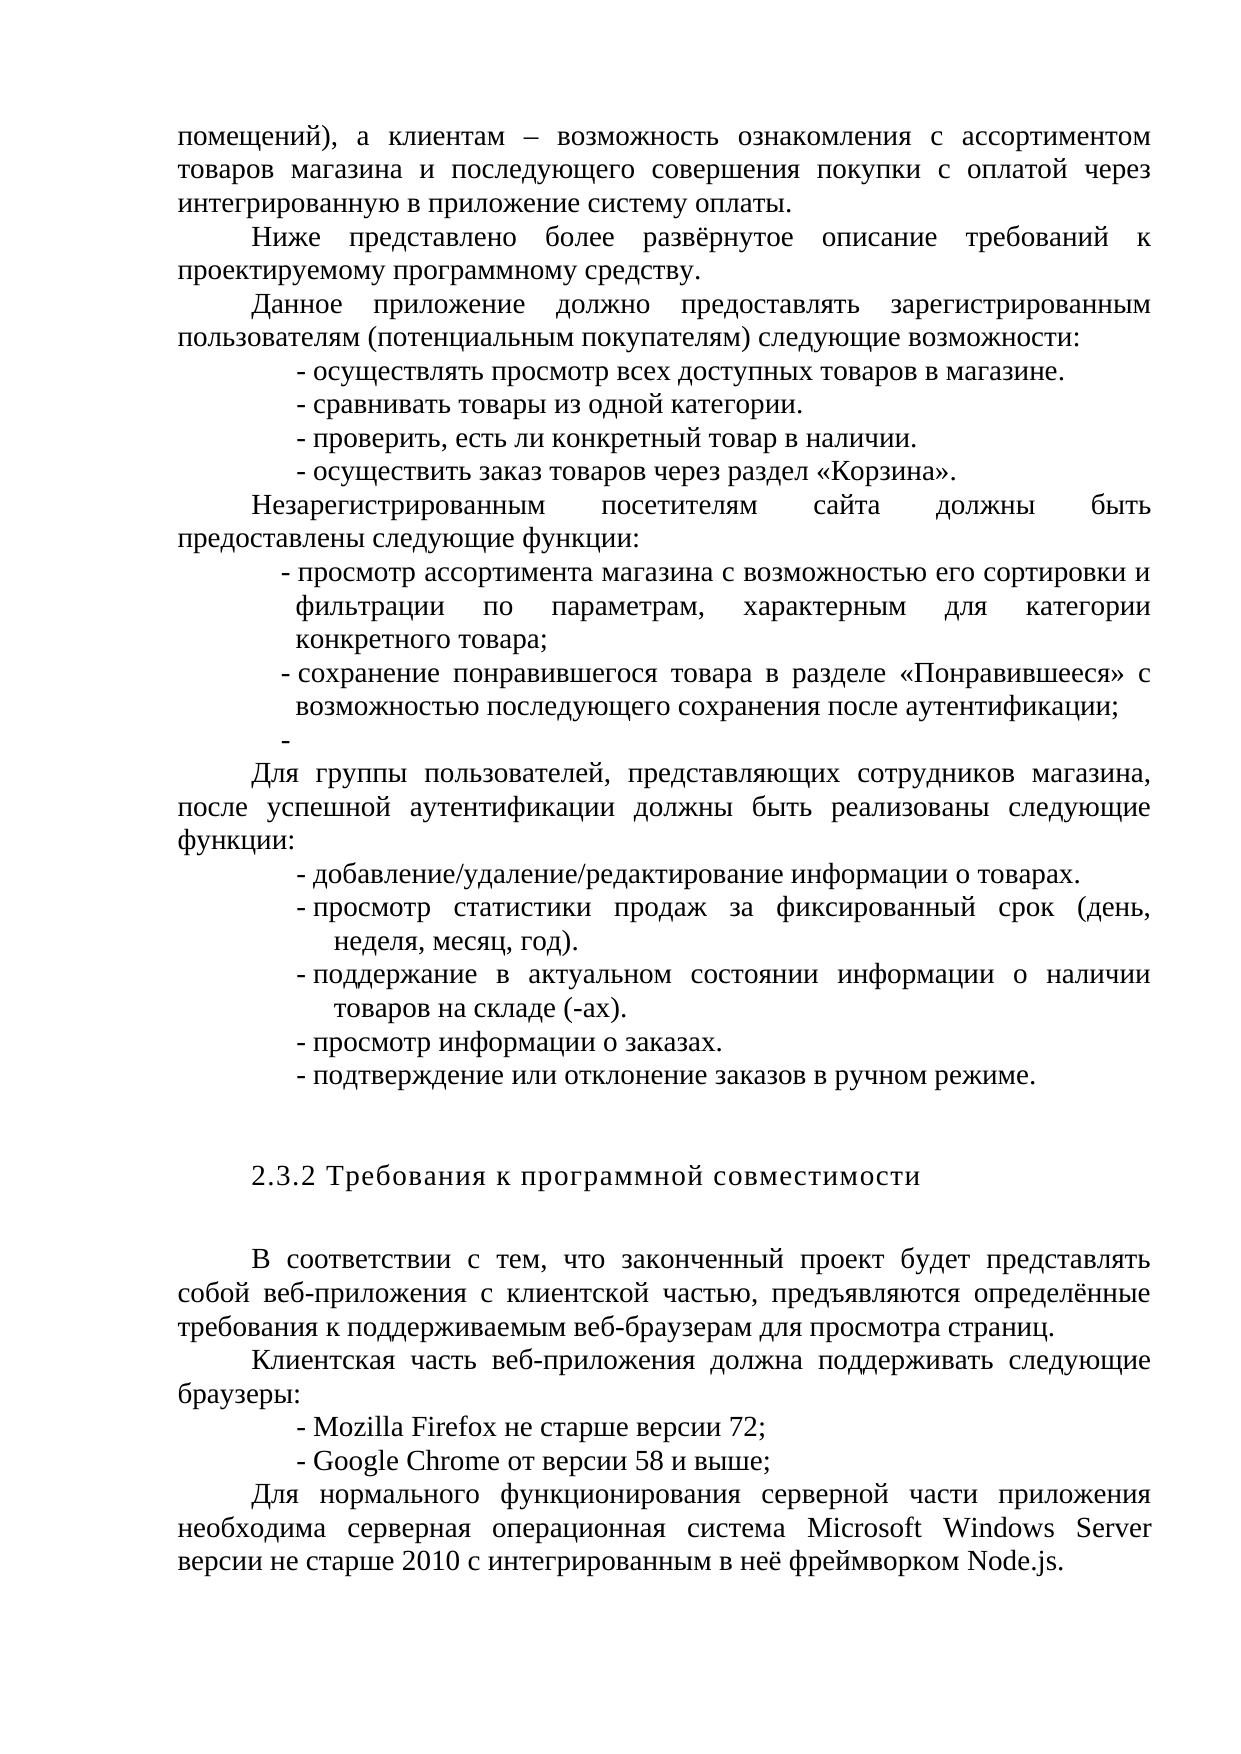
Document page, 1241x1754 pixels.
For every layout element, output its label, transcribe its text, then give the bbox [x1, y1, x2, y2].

text Для группы пользователей, представляющих сотрудников магазина, после успешной аутентификации должны быть реализованы следующие функции: [177, 755, 1152, 856]
list сравнивать товары из одной категории. [296, 386, 1152, 420]
list поддержание в актуальном состоянии информации о наличии товаров на складе (-ах). [296, 957, 1152, 1024]
text Незарегистрированным посетителям сайта должны быть предоставлены следующие функции: [177, 487, 1152, 554]
text Данное приложение должно предоставлять зарегистрированным пользователям (потенциальным покупателям) следующие возможности: [177, 286, 1152, 353]
list осуществлять просмотр всех доступных товаров в магазине. [296, 353, 1152, 386]
list сохранение понравившегося товара в разделе «Понравившееся» с возможностью последующего сохранения после аутентификации; [281, 655, 1152, 722]
list осуществить заказ товаров через раздел «Корзина». [296, 453, 1152, 487]
text В соответствии с тем, что законченный проект будет представлять собой веб-приложения с клиентской частью, предъявляются определённые требования к поддерживаемым веб-браузерам для просмотра страниц. [177, 1242, 1152, 1342]
text Ниже представлено более развёрнутое описание требований к проектируемому программному средству. [177, 219, 1152, 286]
text Для нормального функционирования серверной части приложения необходима серверная операционная система Microsoft Windows Server версии не старше 2010 с интегрированным в неё фреймворком Node.js. [177, 1476, 1152, 1577]
list просмотр статистики продаж за фиксированный срок (день, неделя, месяц, год). [296, 889, 1152, 957]
text Клиентская часть веб-приложения должна поддерживать следующие браузеры: [177, 1342, 1152, 1409]
list подтверждение или отклонение заказов в ручном режиме. [296, 1057, 1152, 1091]
list просмотр ассортимента магазина с возможностью его сортировки и фильтрации по параметрам, характерным для категории конкретного товара; [281, 554, 1152, 655]
list добавление/удаление/редактирование информации о товарах. [296, 856, 1152, 889]
list Mozilla Firefox не старше версии 72; [296, 1409, 1152, 1443]
subtitle 2.3.2 Требования к программной совместимости [177, 1158, 1152, 1191]
list просмотр информации о заказах. [296, 1024, 1152, 1057]
list проверить, есть ли конкретный товар в наличии. [296, 420, 1152, 453]
list Google Chrome от версии 58 и выше; [296, 1443, 1152, 1476]
